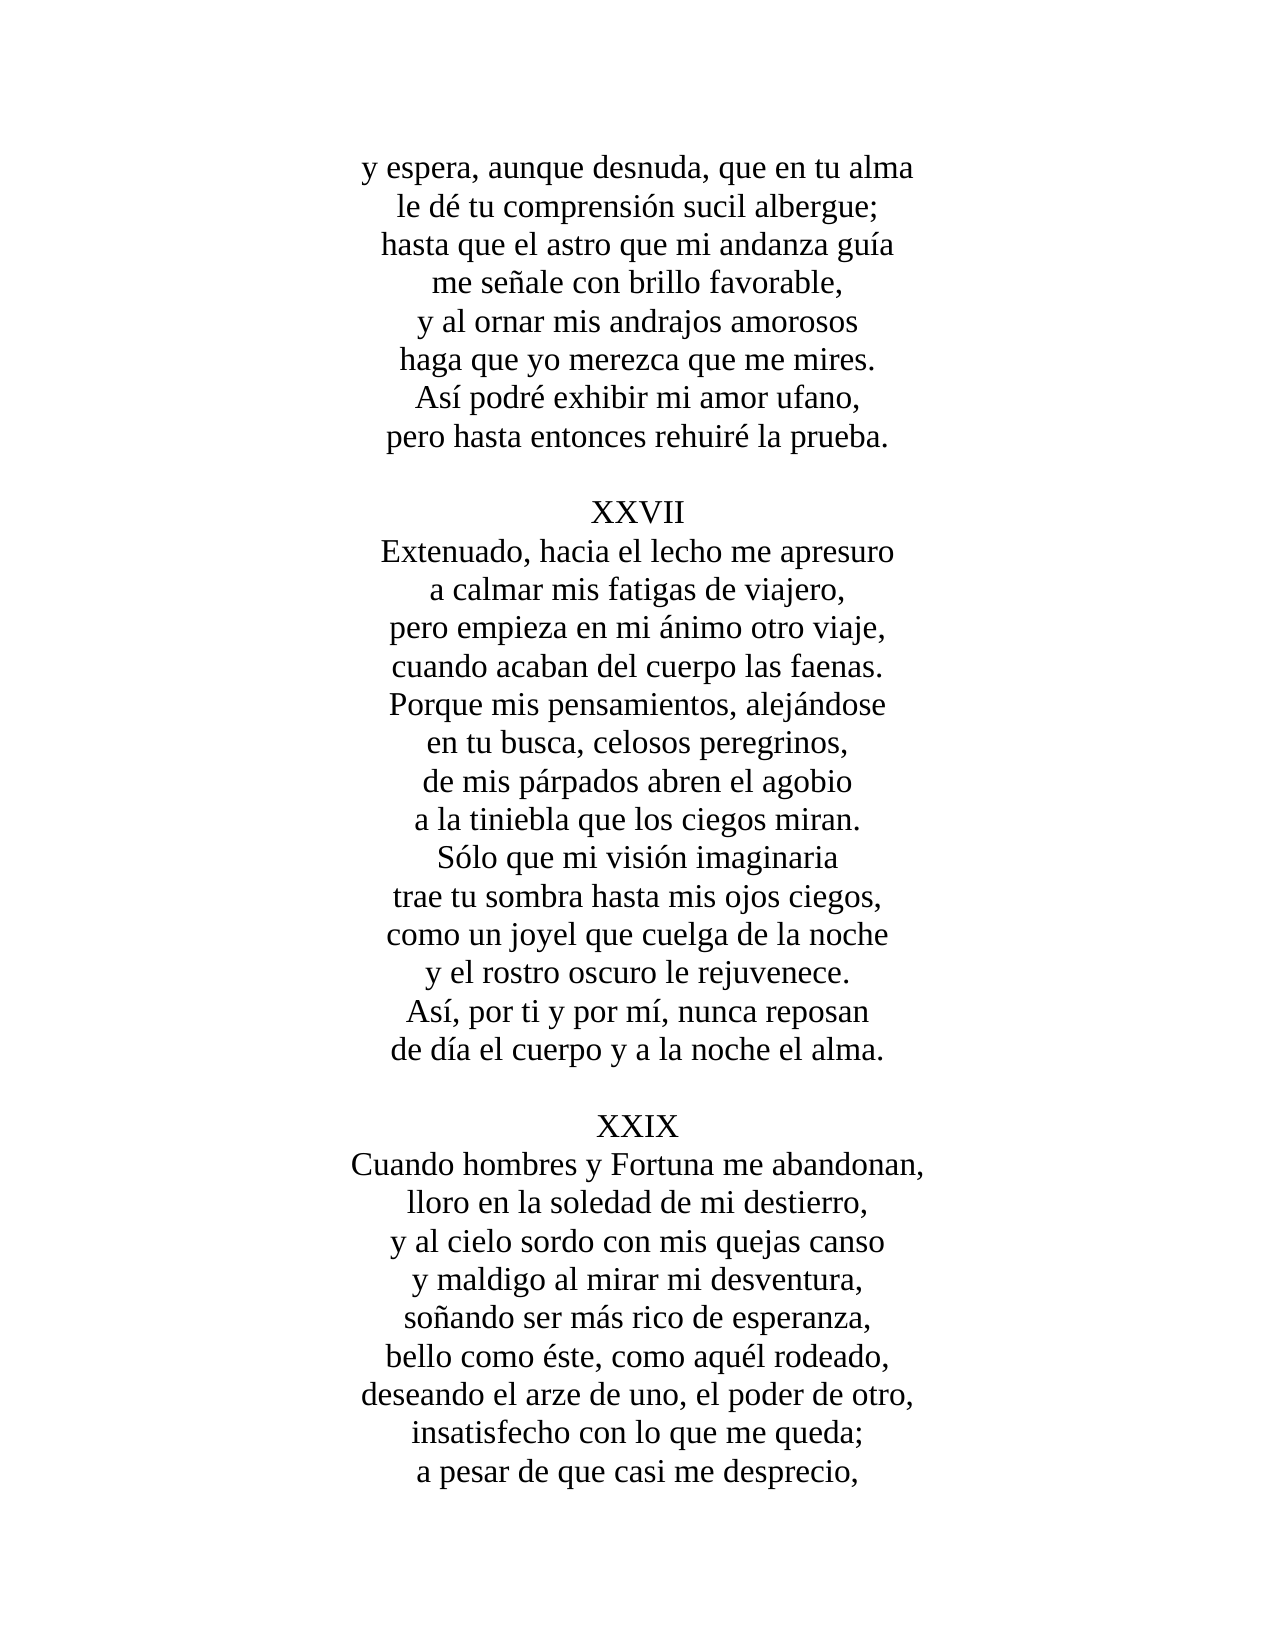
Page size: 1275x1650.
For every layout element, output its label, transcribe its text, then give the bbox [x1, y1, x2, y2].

text insatisfecho con lo que me queda; [177, 1413, 1098, 1451]
text en tu busca, celosos peregrinos, [177, 723, 1098, 761]
text pero hasta entonces rehuiré la prueba. [177, 416, 1098, 454]
text a la tiniebla que los ciegos miran. [177, 799, 1098, 838]
text de día el cuerpo y a la noche el alma. [177, 1029, 1098, 1068]
text XXVII [177, 493, 1098, 531]
text Cuando hombres y Fortuna me abandonan, [177, 1144, 1098, 1183]
text y espera, aunque desnuda, que en tu alma [177, 148, 1098, 186]
text a pesar de que casi me desprecio, [177, 1451, 1098, 1489]
text Así, por ti y por mí, nunca reposan [177, 991, 1098, 1029]
text Porque mis pensamientos, alejándose [177, 684, 1098, 723]
text trae tu sombra hasta mis ojos ciegos, [177, 876, 1098, 914]
text cuando acaban del cuerpo las faenas. [177, 646, 1098, 684]
text y al ornar mis andrajos amorosos [177, 301, 1098, 339]
text bello como éste, como aquél rodeado, [177, 1336, 1098, 1374]
text hasta que el astro que mi andanza guía [177, 224, 1098, 263]
text soñando ser más rico de esperanza, [177, 1298, 1098, 1336]
text Extenuado, hacia el lecho me apresuro [177, 531, 1098, 569]
text haga que yo merezca que me mires. [177, 339, 1098, 378]
text Así podré exhibir mi amor ufano, [177, 378, 1098, 416]
text deseando el arze de uno, el poder de otro, [177, 1374, 1098, 1413]
text y maldigo al mirar mi desventura, [177, 1259, 1098, 1298]
text y al cielo sordo con mis quejas canso [177, 1221, 1098, 1259]
text a calmar mis fatigas de viajero, [177, 569, 1098, 608]
text me señale con brillo favorable, [177, 263, 1098, 301]
text pero empieza en mi ánimo otro viaje, [177, 608, 1098, 646]
text de mis párpados abren el agobio [177, 761, 1098, 799]
text le dé tu comprensión sucil albergue; [177, 186, 1098, 224]
text y el rostro oscuro le rejuvenece. [177, 953, 1098, 991]
text Sólo que mi visión imaginaria [177, 838, 1098, 876]
text XXIX [177, 1106, 1098, 1144]
text lloro en la soledad de mi destierro, [177, 1183, 1098, 1221]
text como un joyel que cuelga de la noche [177, 914, 1098, 953]
